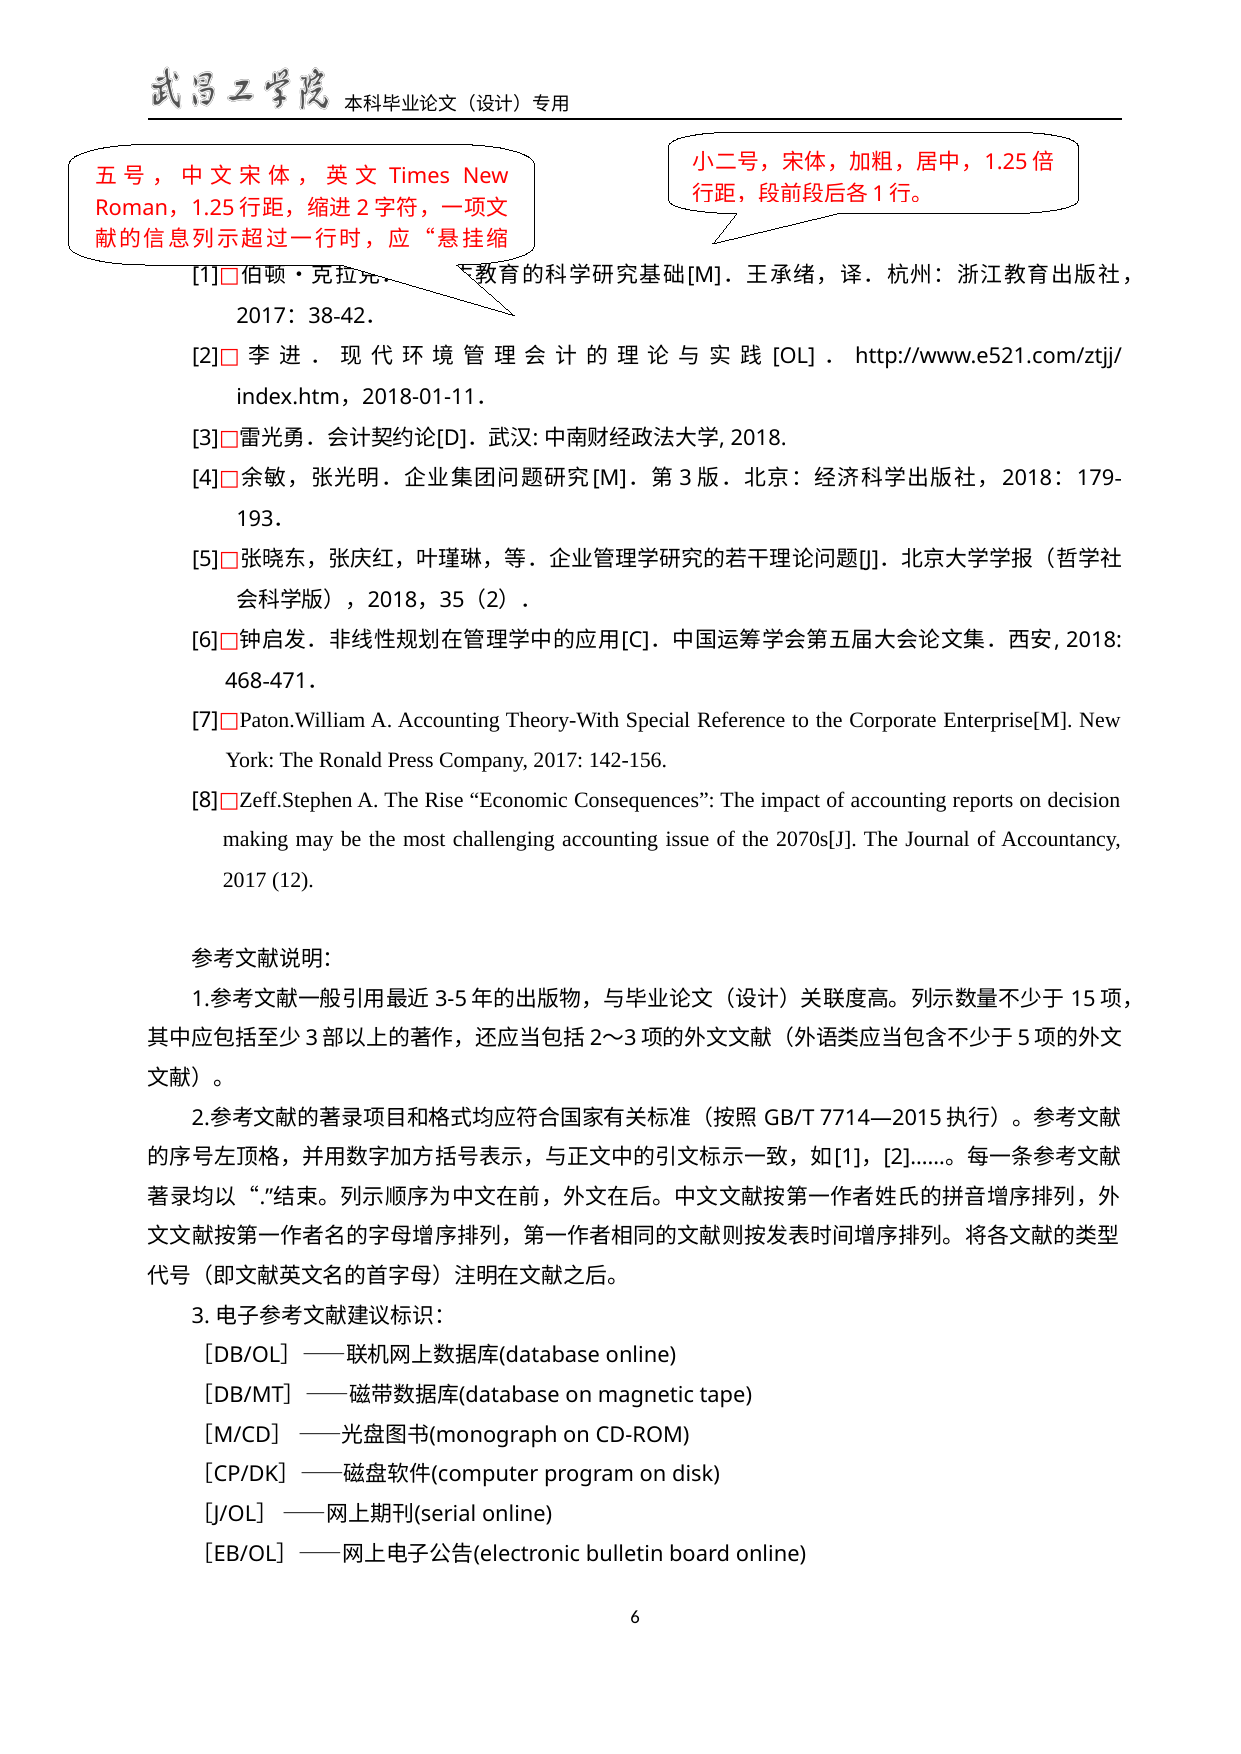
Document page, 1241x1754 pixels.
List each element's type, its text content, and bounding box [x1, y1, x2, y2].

text [3]□雷光勇．会计契约论[D]．武汉: 中南财经政法大学, 2018. [192, 419, 1122, 452]
text ［M/CD］ ——光盘图书(monograph on CD-ROM) [148, 1417, 1122, 1448]
text ［DB/OL］——联机网上数据库(database online) [148, 1337, 1122, 1369]
text 参考文献说明： [148, 941, 1122, 973]
text 3. 电子参考文献建议标识： [148, 1298, 1122, 1329]
text [6]□钟启发．非线性规划在管理学中的应用[C]．中国运筹学会第五届大会论文集．西安, 2018: 468-471． [191, 622, 1122, 695]
text 1.参考文献一般引用最近3-5年的出版物，与毕业论文（设计）关联度高。列示数量不少于15项，其中应包括至少3部以上的著作，还应当包括2～3项的外文文献（外语类应当包含不少于5项的外文文献）。 [148, 981, 1122, 1092]
text 2.参考文献的著录项目和格式均应符合国家有关标准（按照GB/T 7714—2015执行）。参考文献的序号左顶格，并用数字加方括号表示，与正文中的引文标示一致，如[1]，[2]……。每一条参考文献著录均以“.”结束。列示顺序为中文在前，外文在后。中文文献按第一作者姓氏的拼音增序排列，外文文献按第一作者名的字母增序排列，第一作者相同的文献则按发表时间增序排列。将各文献的类型代号（即文献英文名的首字母）注明在文献之后。 [148, 1099, 1122, 1290]
text ［DB/MT］——磁带数据库(database on magnetic tape) [148, 1377, 1122, 1409]
text [8]□Zeff.Stephen A. The Rise “Economic Consequences”: The impact of accounting reports on decision making may be the most challenging accounting issue of the 2070s[J]. The Journal of Accountancy, 2017 (12). [191, 782, 1122, 896]
text ［J/OL］ ——网上期刊(serial online) [148, 1496, 1122, 1528]
text ［CP/DK］——磁盘软件(computer program on disk) [148, 1456, 1122, 1488]
text [4]□余敏，张光明．企业集团问题研究[M]．第3版．北京：经济科学出版社，2018：179-193． [192, 460, 1122, 533]
picture [148, 64, 333, 110]
text ［EB/OL］——网上电子公告(electronic bulletin board online) [148, 1536, 1122, 1568]
text [7]□Paton.William A. Accounting Theory-With Special Reference to the Corporate Enterprise[M]. : The Ronald Press Company, 2017: 142-156. [192, 703, 1122, 776]
text [2]□李进．现代环境管理会计的理论与实践[OL]．http://www.e521.com/ztjj/index.htm，． [192, 338, 1122, 411]
text [1]□伯顿•克拉克．研究生教育的科学研究基础[M]．王承绪，译．杭州：浙江教育出版社，2017：38-42． [192, 257, 1122, 330]
text [5]□张晓东，张庆红，叶瑾琳，等．企业管理学研究的若干理论问题[J]．北京大学学报（哲学社会科学版），2018，35（2）． [192, 541, 1122, 614]
